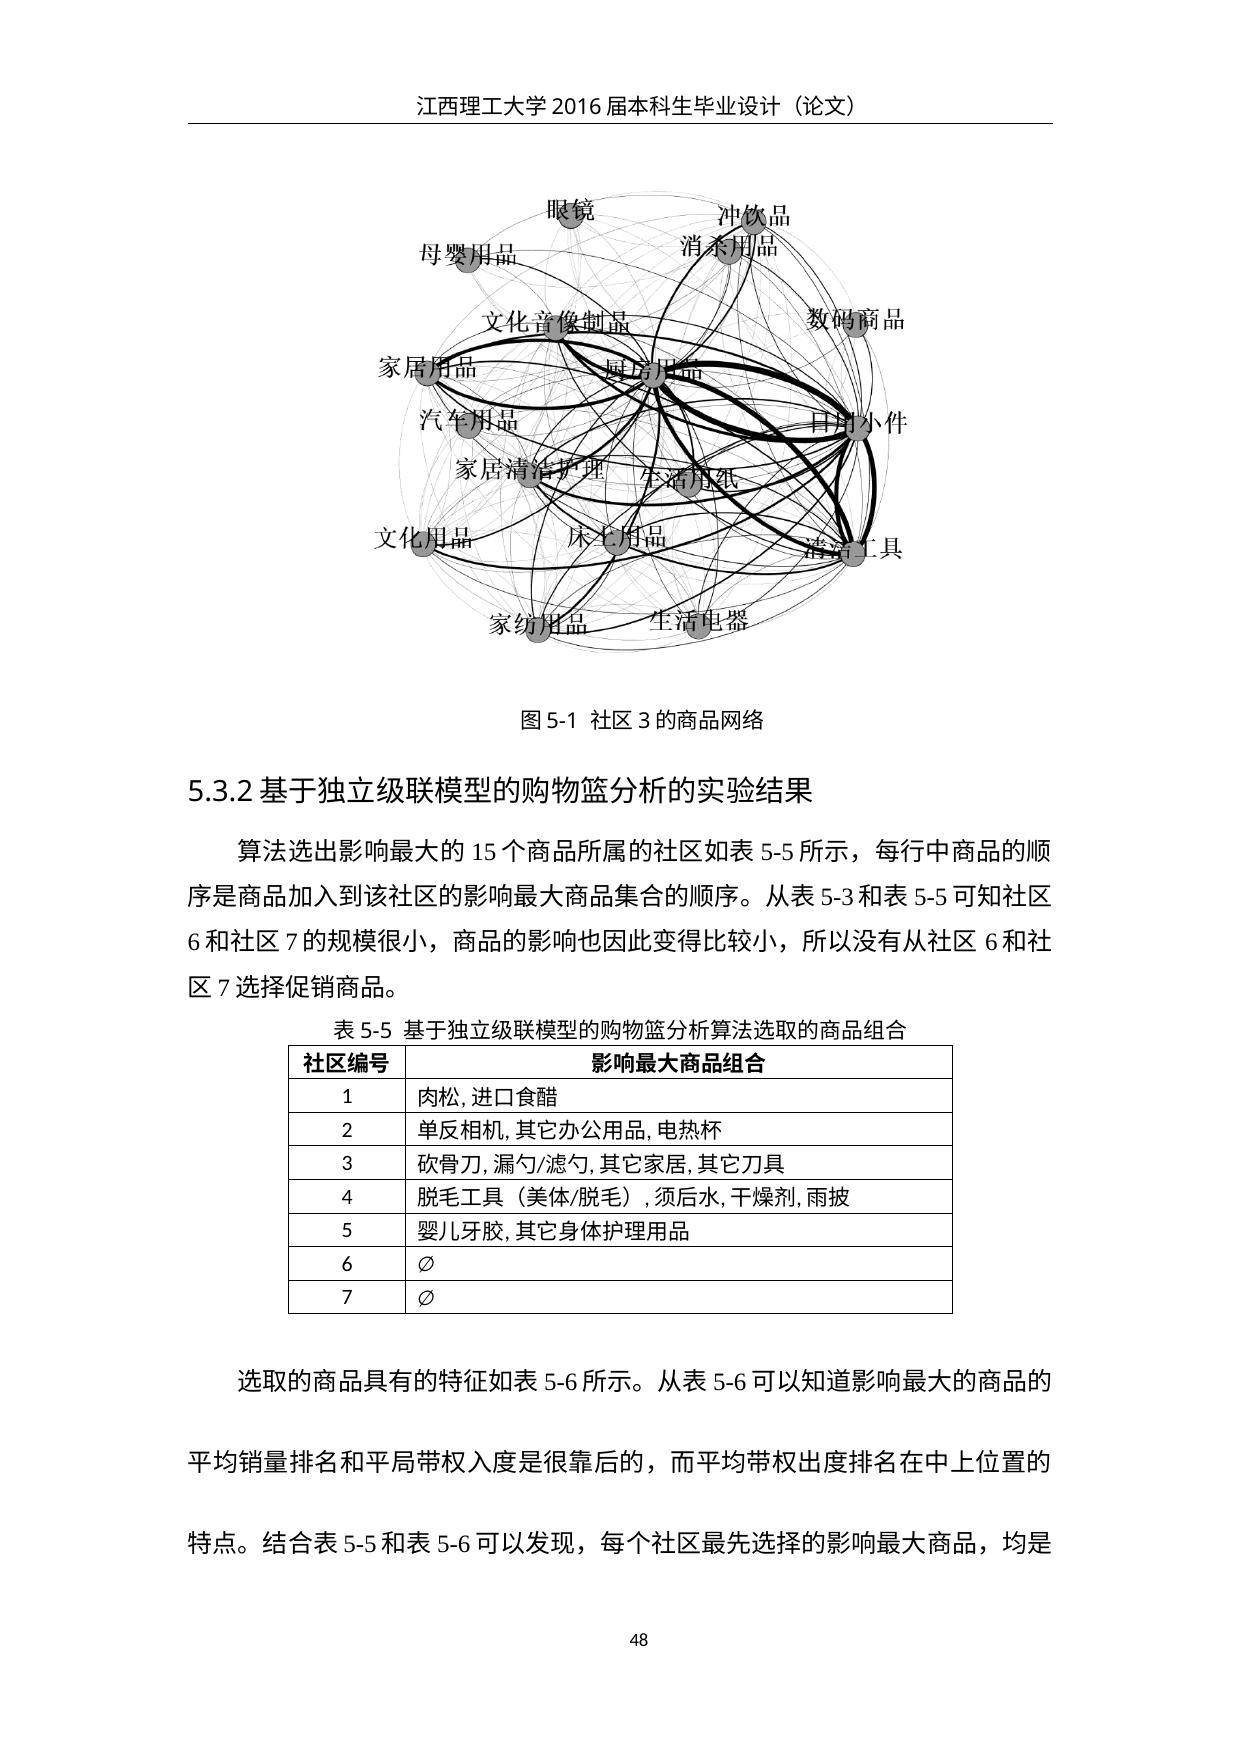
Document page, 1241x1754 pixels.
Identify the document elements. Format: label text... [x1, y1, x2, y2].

table_cell [406, 1281, 952, 1313]
table_cell 婴儿牙胶, 其它身体护理用品 [406, 1214, 952, 1246]
table_cell 单反相机, 其它办公用品, 电热杯 [406, 1113, 952, 1145]
text 图5-1 社区3的商品网络 [187, 702, 1053, 735]
picture [369, 150, 921, 701]
table_cell 2 [289, 1113, 405, 1145]
table_cell 4 [289, 1180, 405, 1212]
table_cell 脱毛工具（美体/脱毛）, 须后水, 干燥剂, 雨披 [406, 1180, 952, 1212]
table_header 社区编号 [289, 1046, 405, 1078]
table_cell 1 [289, 1079, 405, 1112]
table_cell 砍骨刀, 漏勺/滤勺, 其它家居, 其它刀具 [406, 1146, 952, 1179]
text 算法选出影响最大的15个商品所属的社区如表5-5所示，每行中商品的顺序是商品加入到该社区的影响最大商品集合的顺序。从表5-3和表5-5可知社区6和社区7的规模很小，商品的影响也因此变得比较小，所以没有从社区6和社区7选择促销商品。 [187, 831, 1053, 1003]
table_cell 3 [289, 1146, 405, 1179]
text 表5-5 基于独立级联模型的购物篮分析算法选取的商品组合 [187, 1012, 1053, 1045]
table_cell 6 [289, 1247, 405, 1279]
table_header 影响最大商品组合 [406, 1046, 952, 1078]
table_cell 5 [289, 1214, 405, 1246]
table_cell [406, 1247, 952, 1279]
table_cell 肉松, 进口食醋 [406, 1079, 952, 1112]
subtitle 5.3.2基于独立级联模型的购物篮分析的实验结果 [187, 767, 1053, 810]
table_cell 7 [289, 1281, 405, 1313]
